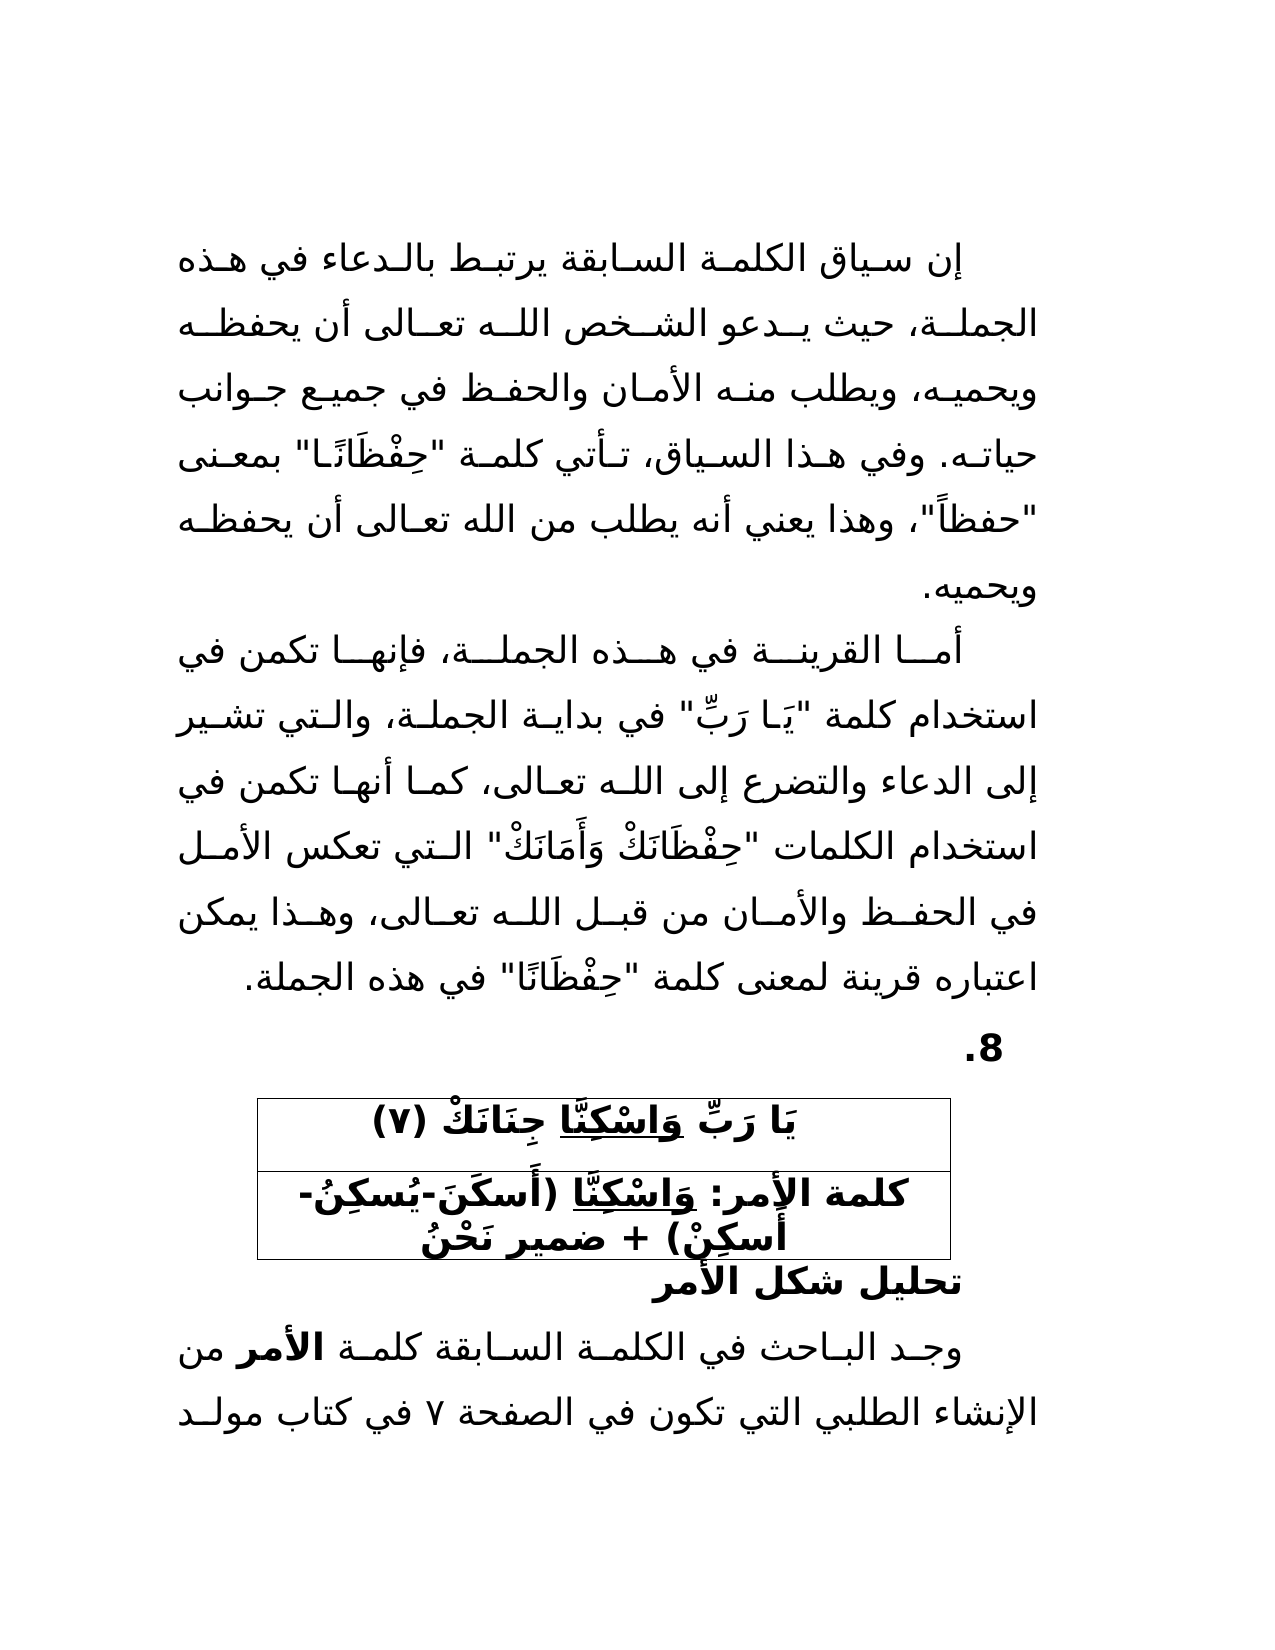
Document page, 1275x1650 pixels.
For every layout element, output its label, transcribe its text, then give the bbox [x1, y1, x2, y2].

table_cell كلمة الأمر: وَاسْكِنَّا (أَسكَنَ-يُسكِنُ-أَسكِنْ) + ضمير نَحْنُ [258, 1172, 950, 1259]
table_header يَا رَبِّ وَاسْكِنَّا جِنَانَكْ (٧) [258, 1099, 950, 1171]
text تحليل شكل الأمر [177, 1260, 1039, 1304]
text إن سياق الكلمة السابقة يرتبط بالدعاء في هذه الجملة، حيث يدعو الشخص الله تعالى أن يحفظه ويحميه، ويطلب منه الأمان والحفظ في جميع جوانب حياته. وفي هذا السياق، تأتي كلمة "حِفْظَانًا" بمعنى "حفظاً"، وهذا يعني أنه يطلب من الله تعالى أن يحفظه ويحميه. [177, 236, 1039, 607]
text أما القرينة في هذه الجملة، فإنها تكمن في استخدام كلمة "يَا رَبِّ" في بداية الجملة، والتي تشير إلى الدعاء والتضرع إلى الله تعالى، كما أنها تكمن في استخدام الكلمات "حِفْظَانَكْ وَأَمَانَكْ" التي تعكس الأمل في الحفظ والأمان من قبل الله تعالى، وهذا يمكن اعتباره قرينة لمعنى كلمة "حِفْظَانًا" في هذه الجملة. [177, 629, 1039, 999]
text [177, 1325, 1039, 1434]
